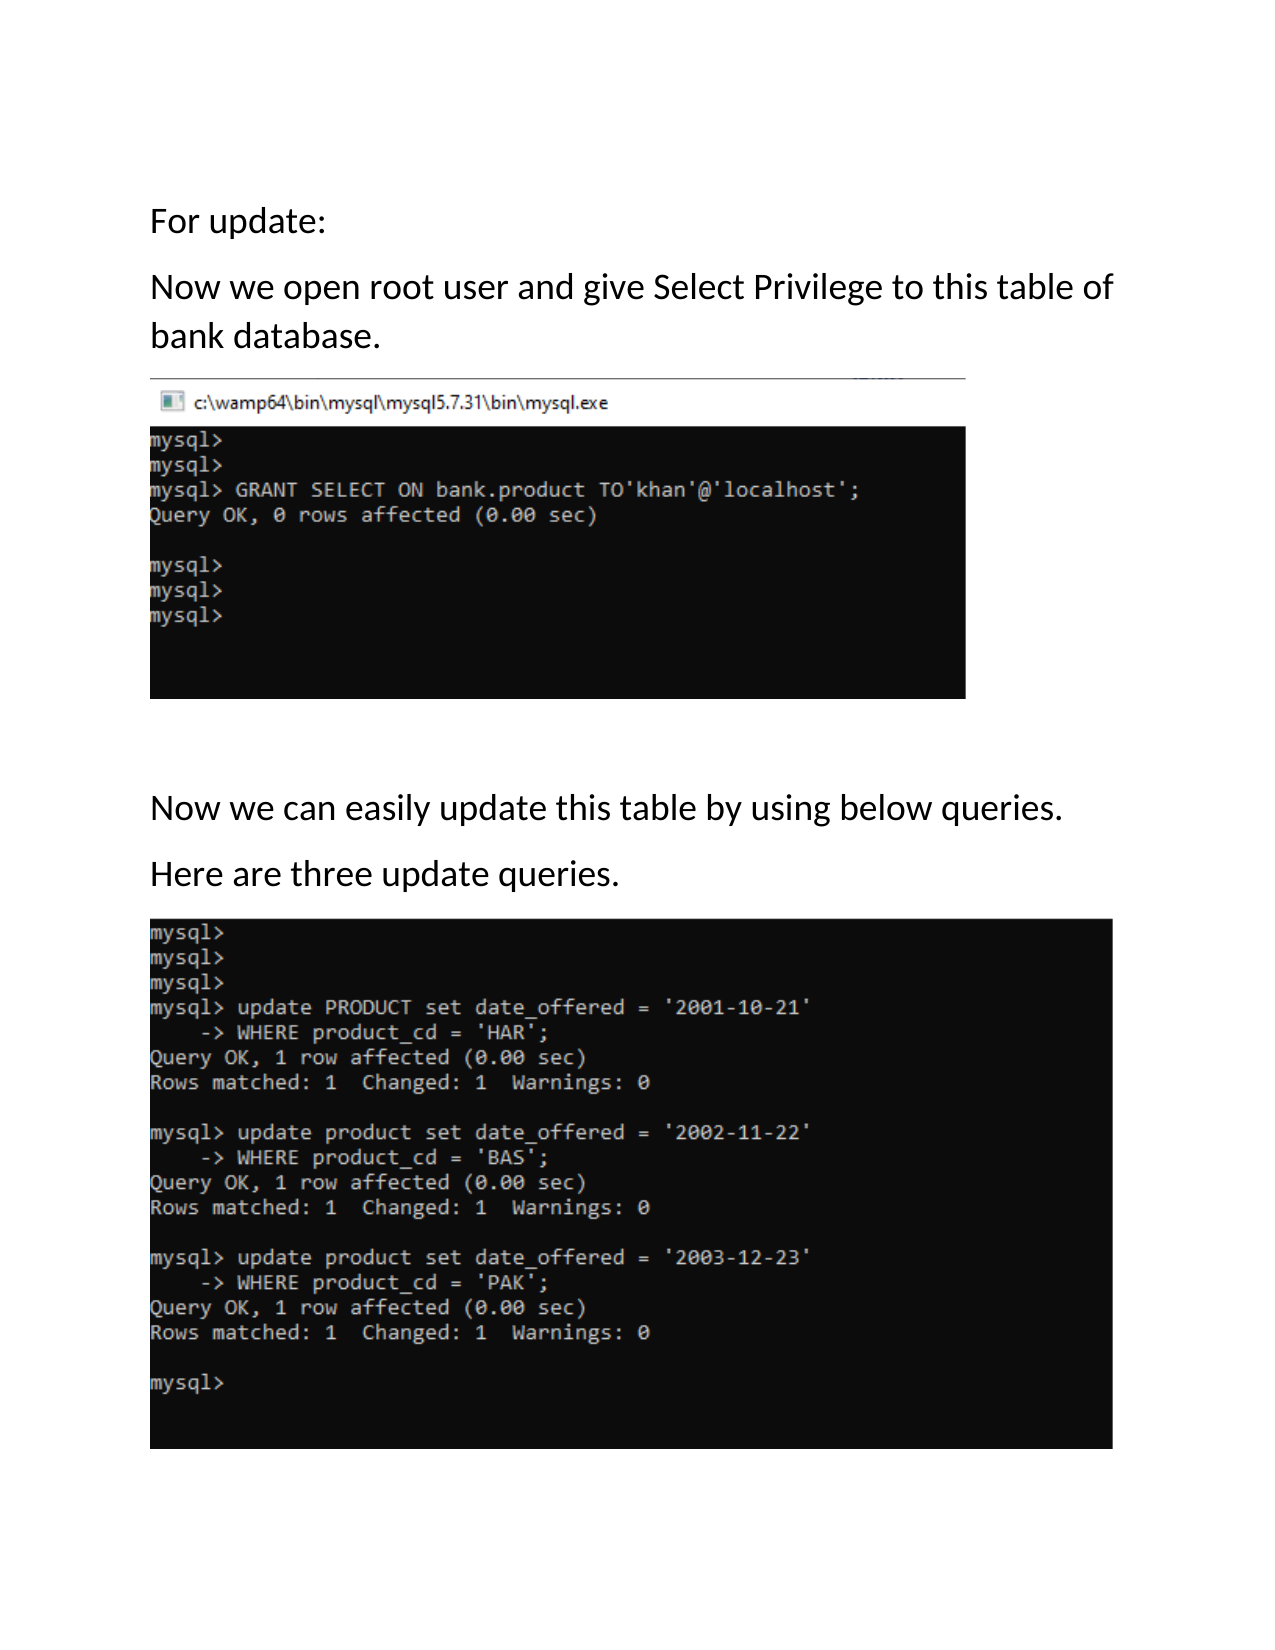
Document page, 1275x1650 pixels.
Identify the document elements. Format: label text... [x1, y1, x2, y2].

text Now we can easily update this table by using below queries. [150, 784, 1125, 830]
text Now we open root user and give Select Privilege to this table of bank database. [150, 263, 1125, 358]
text Here are three update queries. [150, 850, 1125, 896]
picture [150, 378, 966, 699]
picture [150, 916, 1113, 1449]
text For update: [150, 197, 1125, 243]
